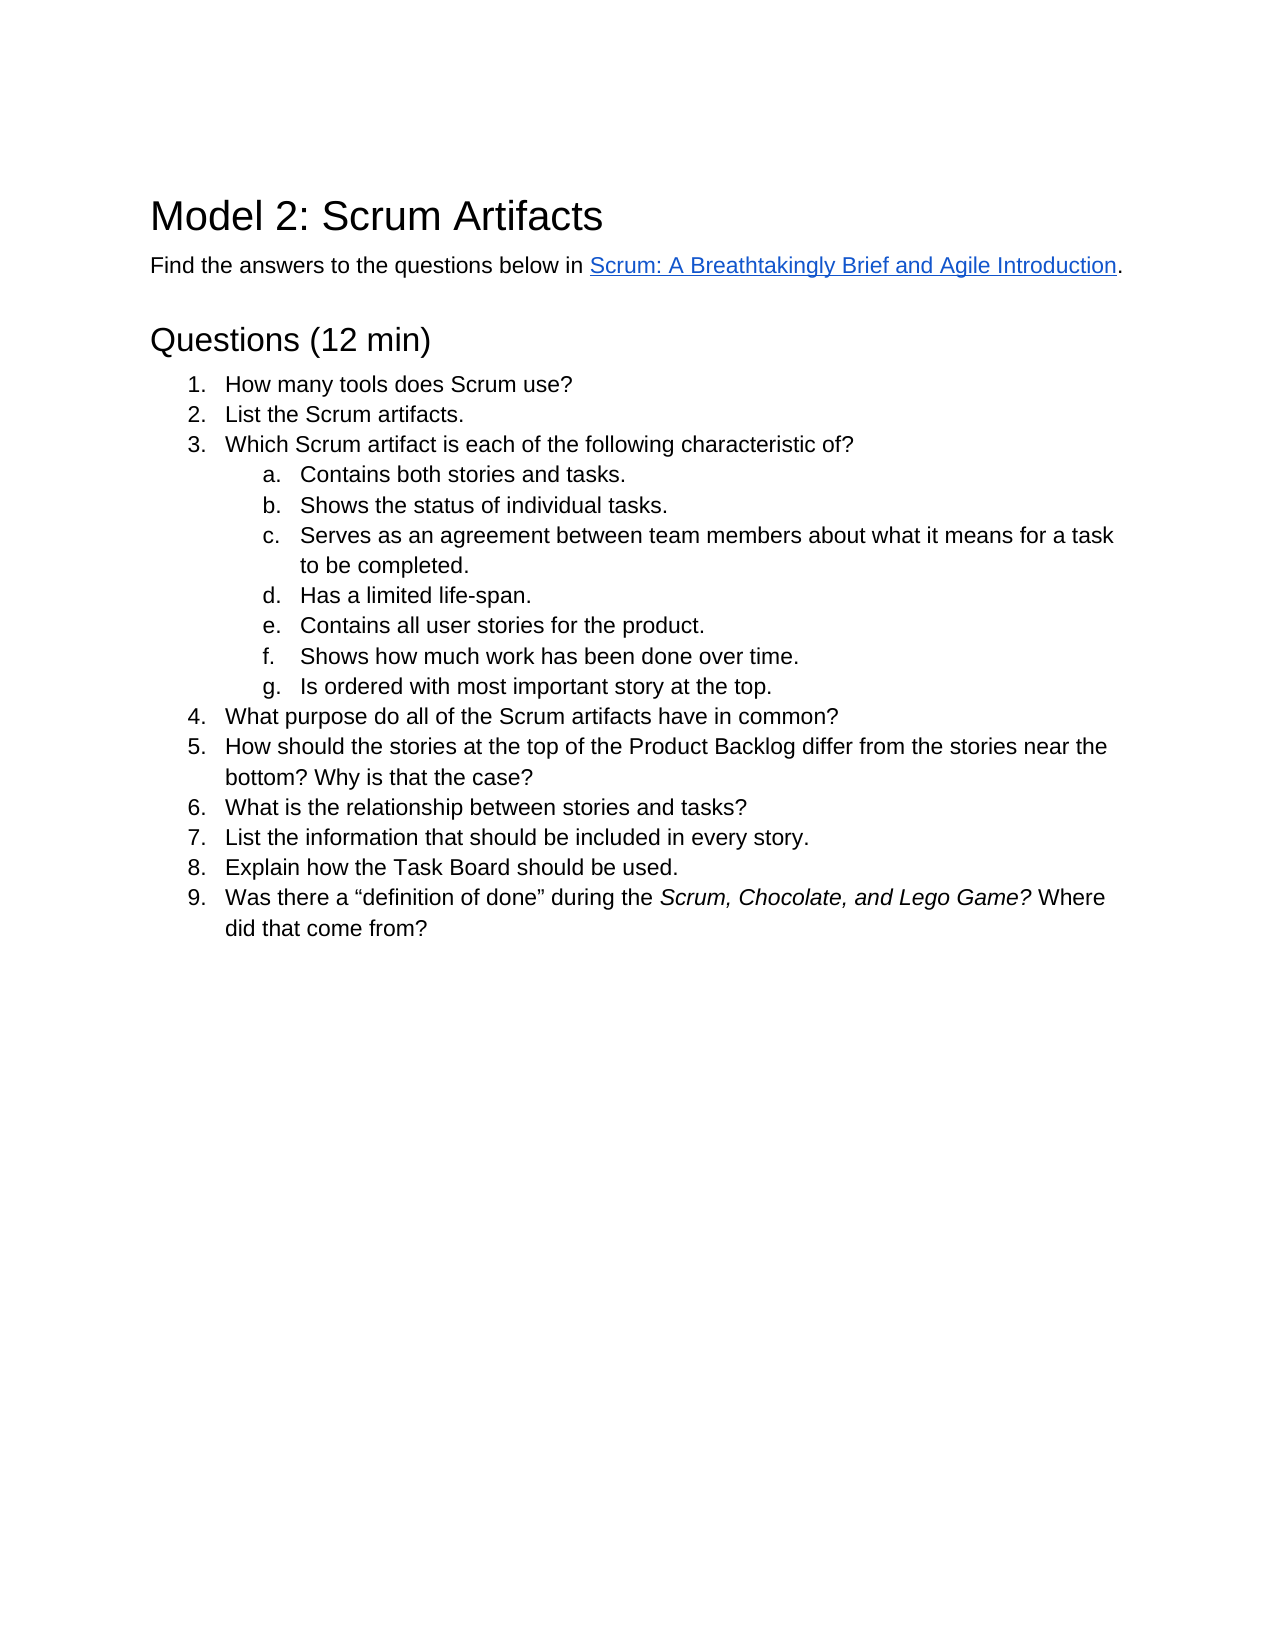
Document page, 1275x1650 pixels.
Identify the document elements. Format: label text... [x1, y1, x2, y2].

list What purpose do all of the Scrum artifacts have in common? [187, 703, 1125, 729]
list Shows the status of individual tasks. [262, 492, 1125, 518]
list Is ordered with most important story at the top. [262, 673, 1125, 699]
list Has a limited life-span. [262, 582, 1125, 608]
list Contains all user stories for the product. [262, 612, 1125, 639]
list What is the relationship between stories and tasks? [187, 794, 1125, 820]
subtitle Questions (12 min) [150, 320, 1125, 358]
list List the information that should be included in every story. [187, 824, 1125, 850]
list Contains both stories and tasks. [262, 461, 1125, 488]
list Serves as an agreement between team members about what it means for a task to be completed. [262, 522, 1125, 578]
text Find the answers to the questions below in Scrum: A Breathtakingly Brief and Agile Introduction. [150, 252, 1125, 278]
list How should the stories at the top of the Product Backlog differ from the stories near the bottom? Why is that the case? [187, 733, 1125, 790]
list Shows how much work has been done over time. [262, 643, 1125, 669]
list Was there a “definition of done” during the Scrum, Chocolate, and Lego Game? Where did that come from? [187, 884, 1125, 941]
list Explain how the Task Board should be used. [187, 854, 1125, 880]
list How many tools does Scrum use? [187, 371, 1125, 397]
subtitle Model 2: Scrum Artifacts [150, 192, 1125, 239]
list Which Scrum artifact is each of the following characteristic of? [187, 431, 1125, 457]
list List the Scrum artifacts. [187, 401, 1125, 427]
